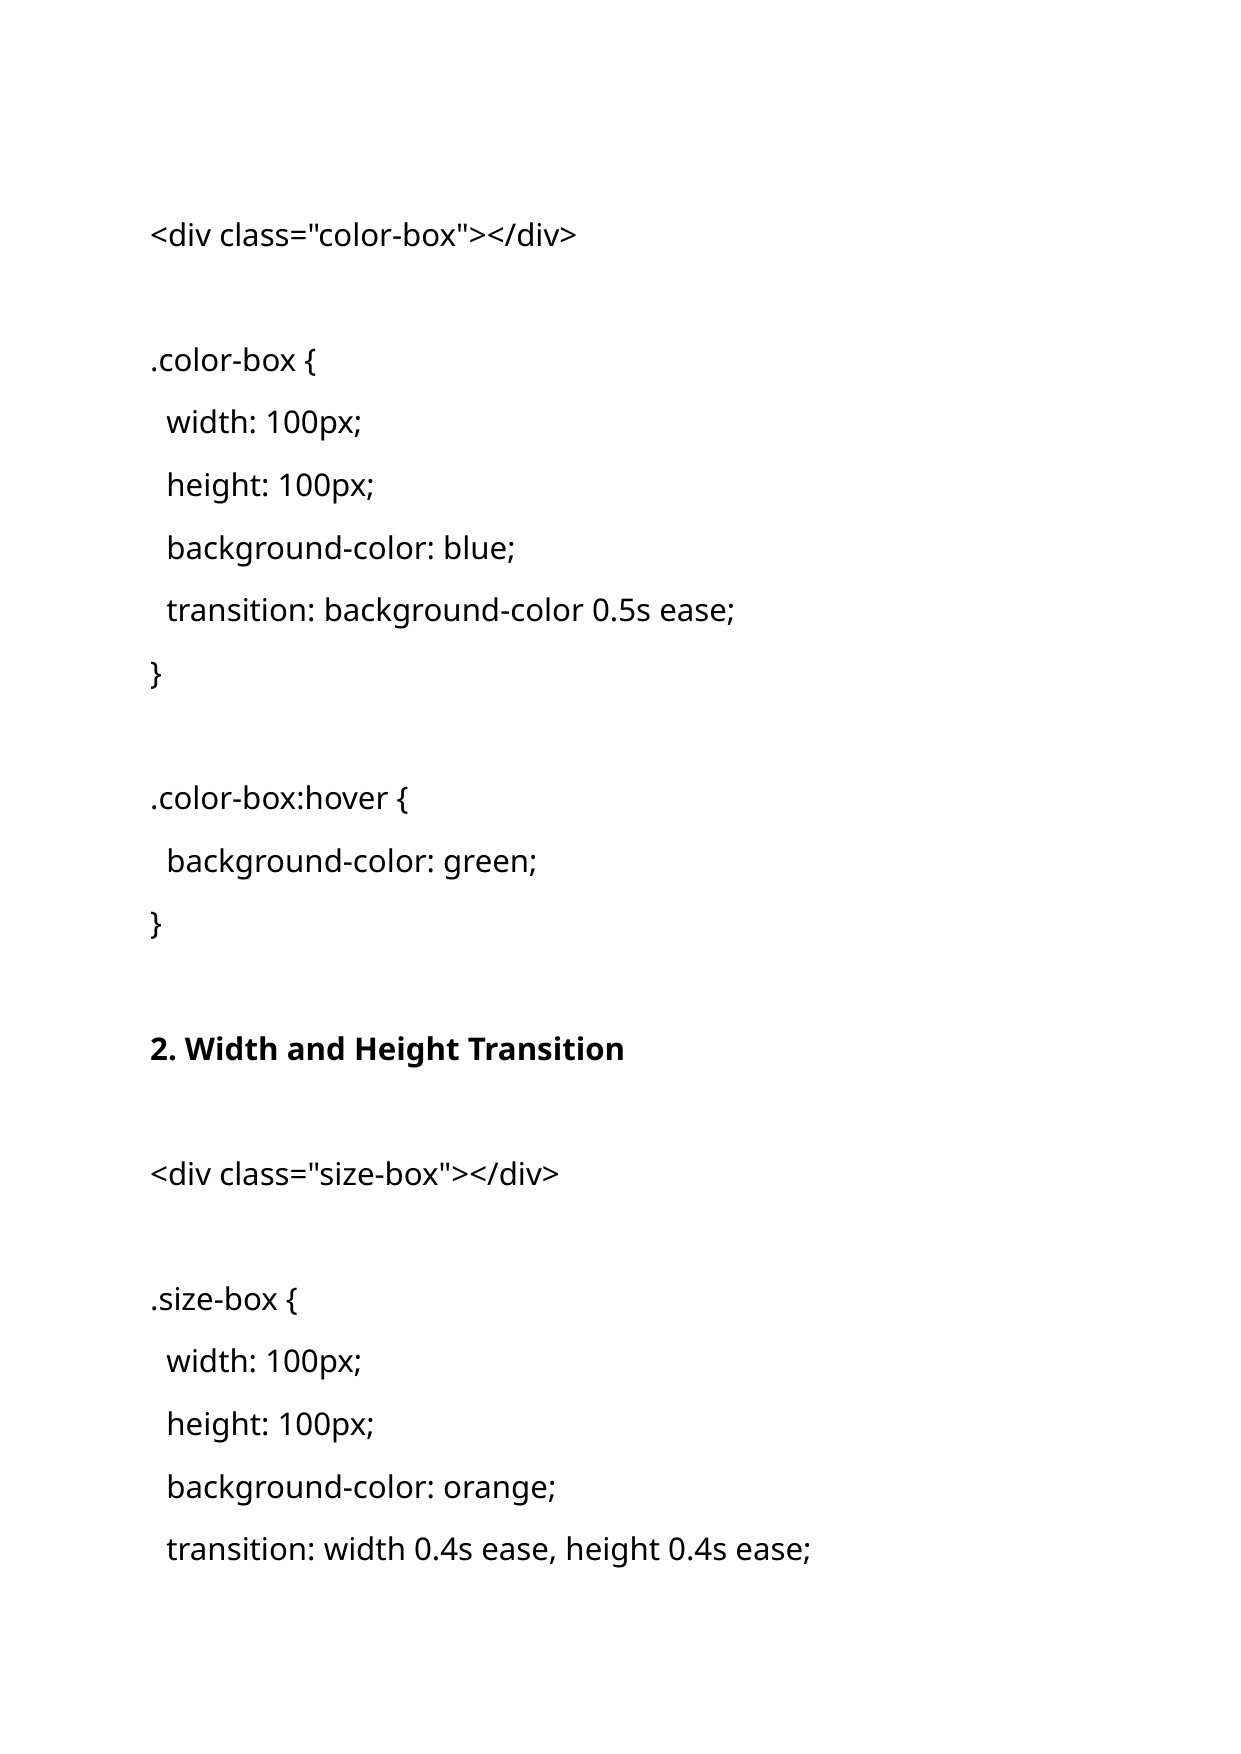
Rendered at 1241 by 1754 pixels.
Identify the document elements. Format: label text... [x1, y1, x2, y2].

text background-color: green; [150, 839, 1090, 881]
text <div class="size-box"></div> [150, 1152, 1090, 1194]
text width: 100px; [150, 1339, 1090, 1382]
text height: 100px; [150, 1402, 1090, 1445]
text } [150, 651, 1090, 693]
text background-color: blue; [150, 526, 1090, 568]
text transition: width 0.4s ease, height 0.4s ease; [150, 1527, 1090, 1570]
text transition: background-color 0.5s ease; [150, 588, 1090, 631]
text width: 100px; [150, 400, 1090, 443]
text .color-box { [150, 338, 1090, 380]
text <div class="color-box"></div> [150, 213, 1090, 255]
text .size-box { [150, 1277, 1090, 1319]
text } [150, 901, 1090, 944]
text 2. Width and Height Transition [150, 1026, 1090, 1069]
text height: 100px; [150, 463, 1090, 506]
text .color-box:hover { [150, 776, 1090, 819]
text background-color: orange; [150, 1465, 1090, 1507]
